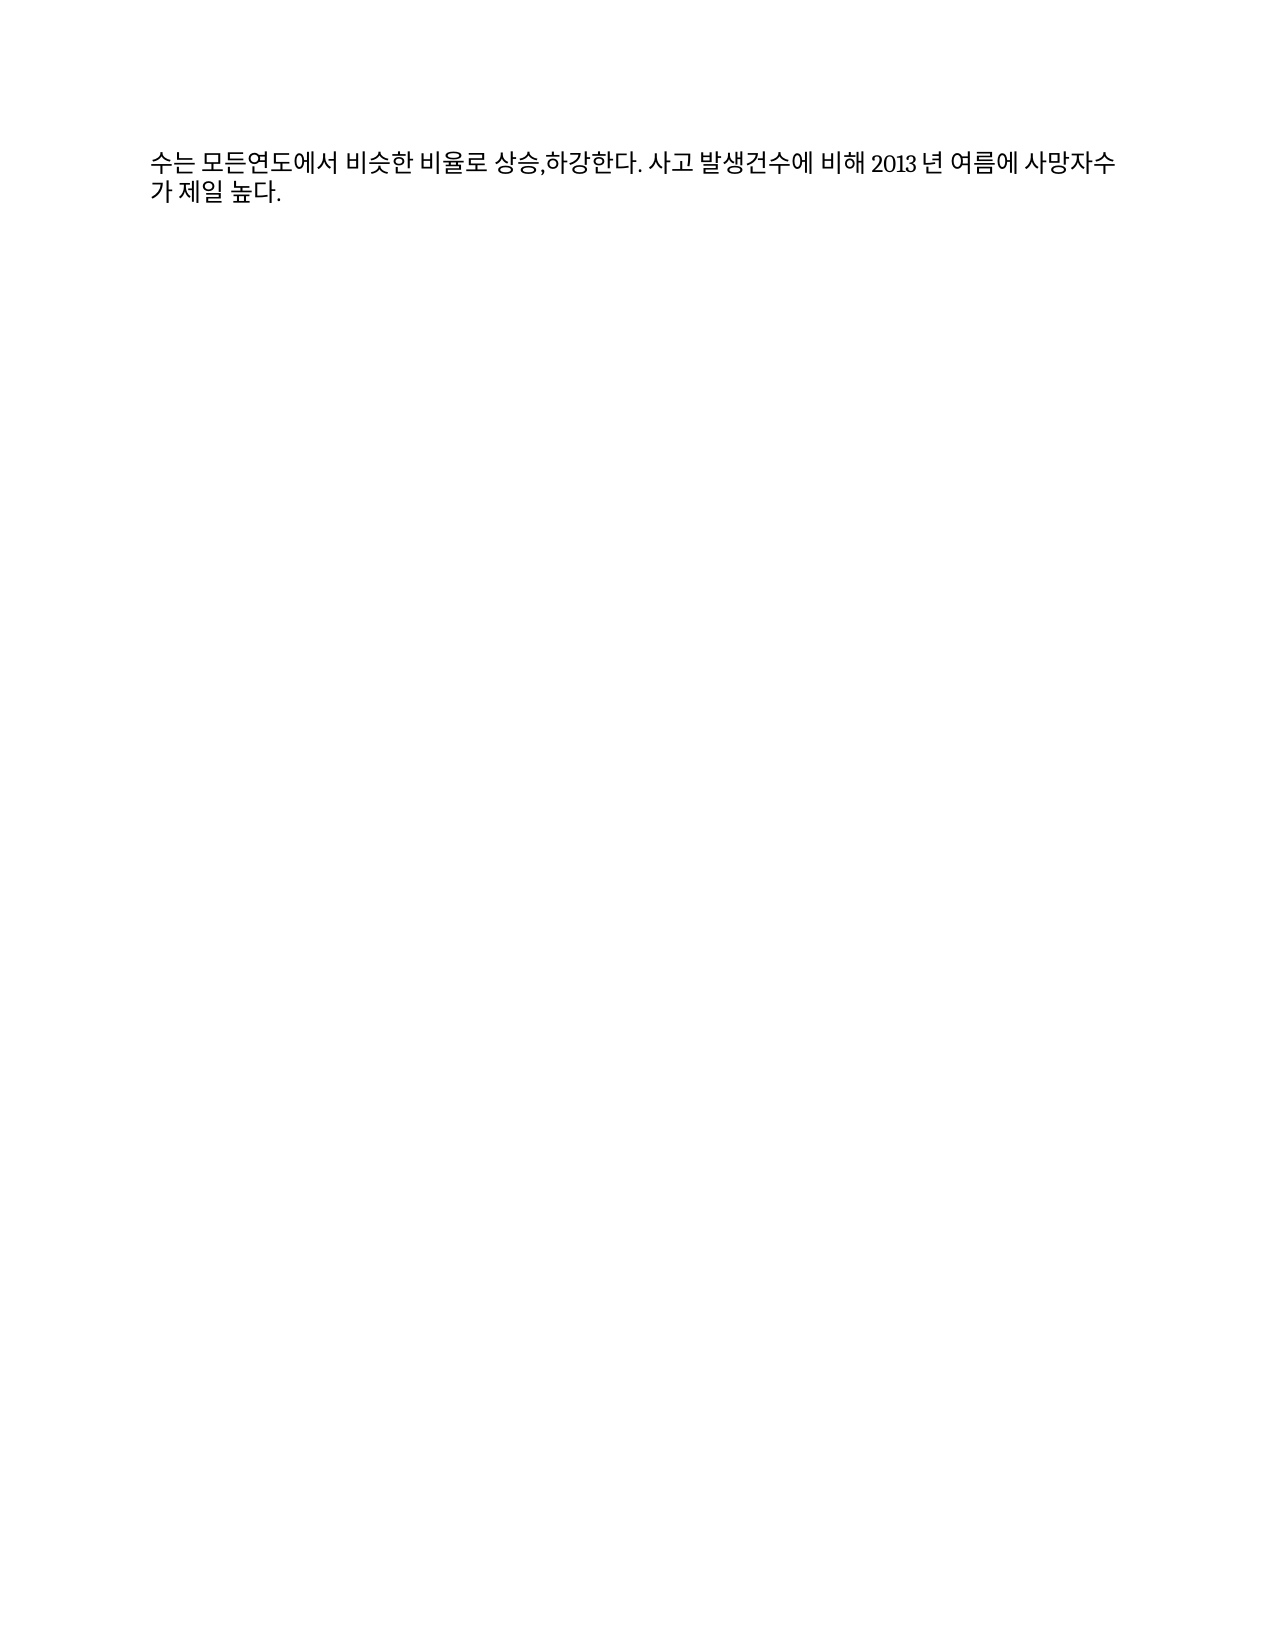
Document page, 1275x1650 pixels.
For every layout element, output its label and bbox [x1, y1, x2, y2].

text [150, 150, 1125, 207]
